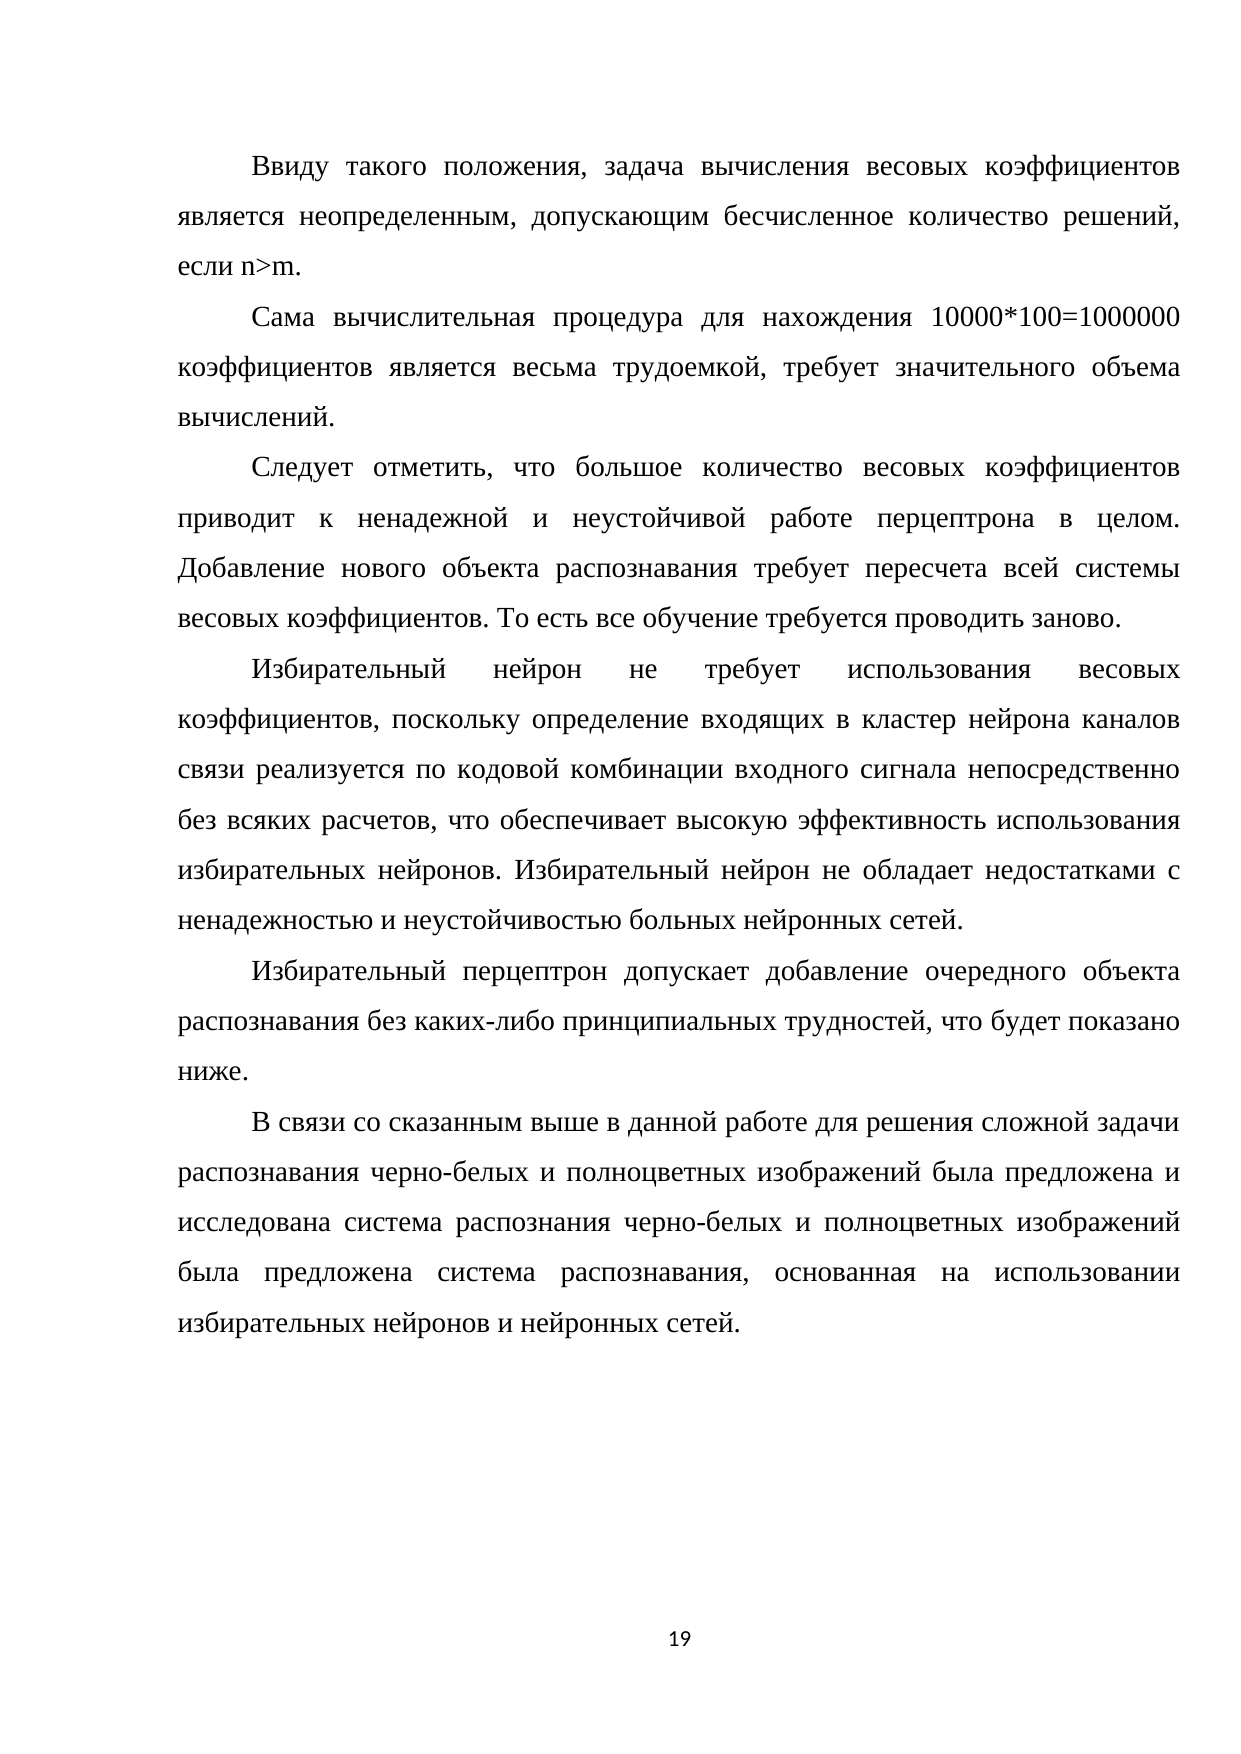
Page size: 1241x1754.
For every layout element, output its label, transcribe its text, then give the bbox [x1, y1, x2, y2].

list Сама вычислительная процедура для нахождения 10000*100=1000000 коэффициентов является весьма трудоемкой, требует значительного объема вычислений. [177, 299, 1181, 433]
list Избирательный перцептрон допускает добавление очередного объекта распознавания без каких-либо принципиальных трудностей, что будет показано ниже. [177, 953, 1181, 1087]
list Ввиду такого положения, задача вычисления весовых коэффициентов является неопределенным, допускающим бесчисленное количество решений, если n>m. [177, 148, 1181, 282]
list В связи со сказанным выше в данной работе для решения сложной задачи распознавания черно-белых и полноцветных изображений была предложена и исследована система распознания черно-белых и полноцветных изображений была предложена система распознавания, основанная на использовании избирательных нейронов и нейронных сетей. [177, 1104, 1181, 1338]
list Следует отметить, что большое количество весовых коэффициентов приводит к ненадежной и неустойчивой работе перцептрона в целом. Добавление нового объекта распознавания требует пересчета всей системы весовых коэффициентов. То есть все обучение требуется проводить заново. [177, 449, 1181, 634]
list Избирательный нейрон не требует использования весовых коэффициентов, поскольку определение входящих в кластер нейрона каналов связи реализуется по кодовой комбинации входного сигнала непосредственно без всяких расчетов, что обеспечивает высокую эффективность использования избирательных нейронов. Избирательный нейрон не обладает недостатками с ненадежностью и неустойчивостью больных нейронных сетей. [177, 651, 1181, 936]
